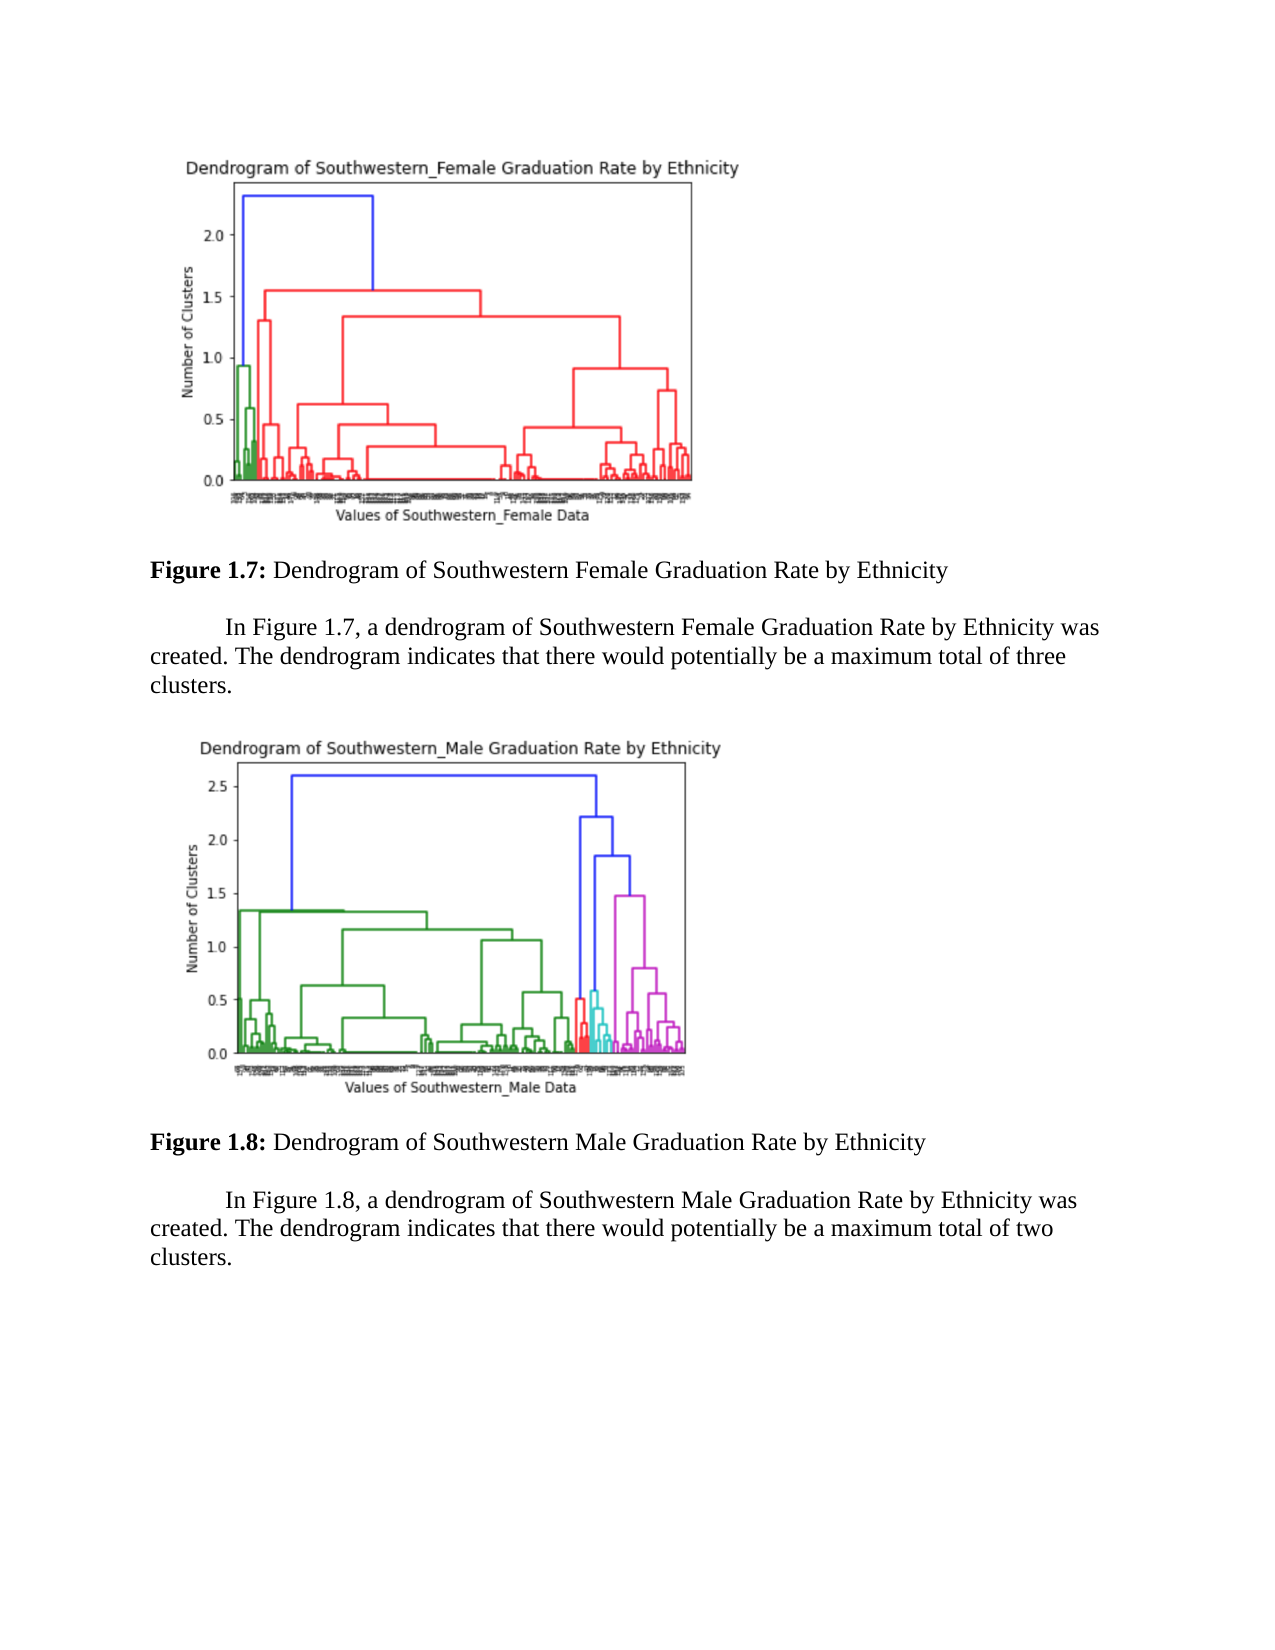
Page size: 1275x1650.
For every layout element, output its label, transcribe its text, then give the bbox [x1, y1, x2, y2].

picture [150, 150, 800, 527]
text Figure 1.8: Dendrogram of Southwestern Male Graduation Rate by Ethnicity [150, 1127, 1125, 1156]
text In Figure 1.8, a dendrogram of Southwestern Male Graduation Rate by Ethnicity was created. The dendrogram indicates that there would potentially be a maximum total of two clusters. [150, 1185, 1125, 1271]
text In Figure 1.7, a dendrogram of Southwestern Female Graduation Rate by Ethnicity was created. The dendrogram indicates that there would potentially be a maximum total of three clusters. [150, 612, 1125, 699]
text Figure 1.7: Dendrogram of Southwestern Female Graduation Rate by Ethnicity [150, 555, 1125, 584]
picture [150, 727, 839, 1099]
